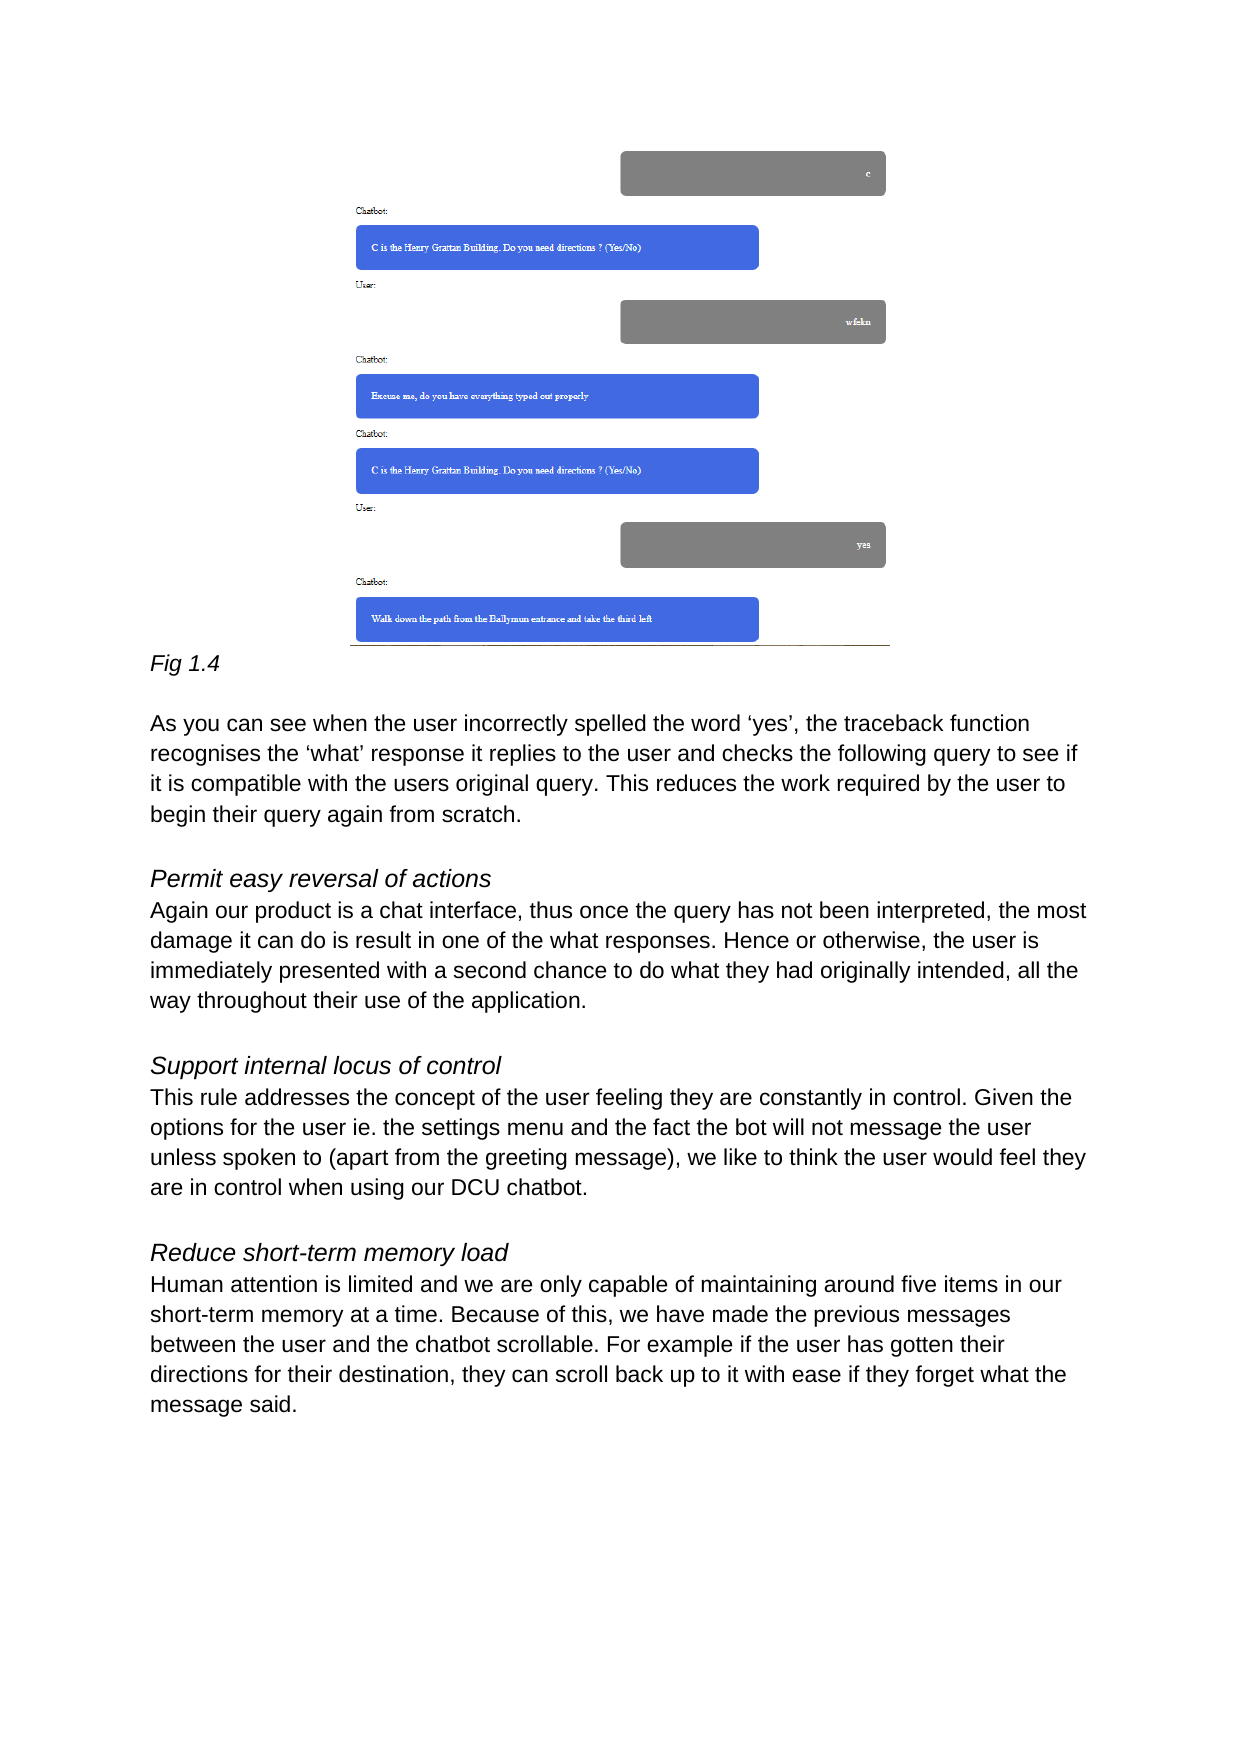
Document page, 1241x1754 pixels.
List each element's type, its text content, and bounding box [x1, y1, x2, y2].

text Permit easy reversal of actions [150, 864, 1090, 892]
text Fig 1.4 [150, 649, 1090, 676]
text Again our product is a chat interface, thus once the query has not been interpreted, the most damage it can do is result in one of the what responses. Hence or otherwise, the user is immediately presented with a second chance to do what they had originally intended, all the way throughout their use of the application. [150, 897, 1090, 1014]
text Reduce short-term memory load [150, 1237, 1090, 1266]
picture [350, 150, 890, 646]
text Support internal locus of control [150, 1051, 1090, 1079]
text Human attention is limited and we are only capable of maintaining around five items in our short-term memory at a time. Because of this, we have made the previous messages between the user and the chatbot scrollable. For example if the user has gotten their directions for their destination, they can scroll back up to it with ease if they forget what the message said. [150, 1271, 1090, 1418]
text As you can see when the user incorrectly spelled the word ‘yes’, the traceback function recognises the ‘what’ response it replies to the user and checks the following query to see if it is compatible with the users original query. This reduces the work required by the user to begin their query again from scratch. [150, 710, 1090, 827]
text This rule addresses the concept of the user feeling they are constantly in control. Given the options for the user ie. the settings menu and the fact the bot will not message the user unless spoken to (apart from the greeting message), we like to think the user would feel they are in control when using our DCU chatbot. [150, 1084, 1090, 1201]
